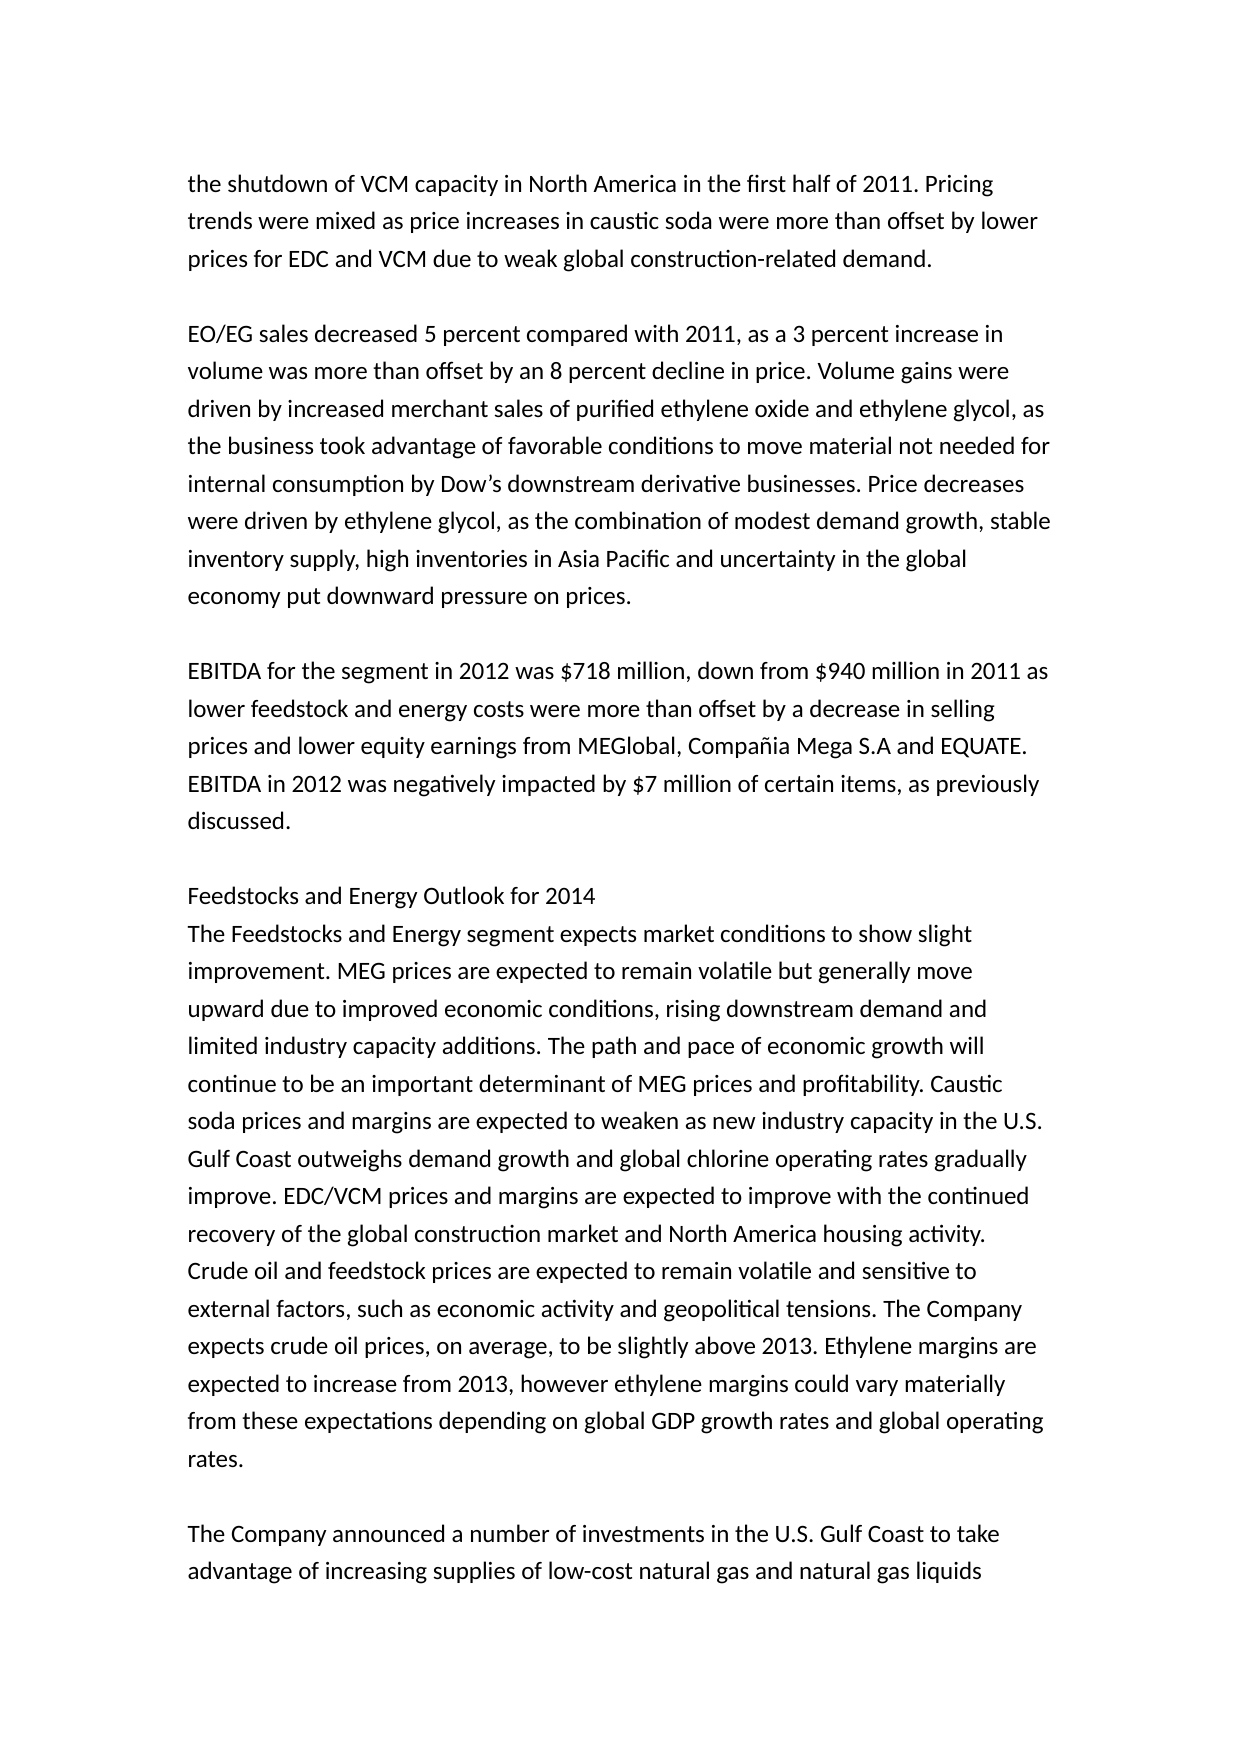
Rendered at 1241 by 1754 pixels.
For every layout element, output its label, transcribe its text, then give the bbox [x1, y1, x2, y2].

text EBITDA for the segment in 2012 was $718 million, down from $940 million in 2011 as lower feedstock and energy costs were more than offset by a decrease in selling prices and lower equity earnings from MEGlobal, Compañia Mega S.A and EQUATE. EBITDA in 2012 was negatively impacted by $7 million of certain items, as previously discussed. [187, 652, 1053, 839]
text EO/EG sales decreased 5 percent compared with 2011, as a 3 percent increase in volume was more than offset by an 8 percent decline in price. Volume gains were driven by increased merchant sales of purified ethylene oxide and ethylene glycol, as the business took advantage of favorable conditions to move material not needed for internal consumption by Dow’s downstream derivative businesses. Price decreases were driven by ethylene glycol, as the combination of modest demand growth, stable inventory supply, high inventories in Asia Pacific and uncertainty in the global economy put downward pressure on prices. [187, 314, 1053, 614]
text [187, 1514, 1053, 1589]
text The Feedstocks and Energy segment expects market conditions to show slight improvement. MEG prices are expected to remain volatile but generally move upward due to improved economic conditions, rising downstream demand and limited industry capacity additions. The path and pace of economic growth will continue to be an important determinant of MEG prices and profitability. Caustic soda prices and margins are expected to weaken as new industry capacity in the U.S. Gulf Coast outweighs demand growth and global chlorine operating rates gradually improve. EDC/VCM prices and margins are expected to improve with the continued recovery of the global construction market and North America housing activity. Crude oil and feedstock prices are expected to remain volatile and sensitive to external factors, such as economic activity and geopolitical tensions. The Company expects crude oil prices, on average, to be slightly above 2013. Ethylene margins are expected to increase from 2013, however ethylene margins could vary materially from these expectations depending on global GDP growth rates and global operating rates. [187, 914, 1053, 1477]
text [187, 164, 1053, 277]
text Feedstocks and Energy Outlook for 2014 [187, 877, 1053, 914]
